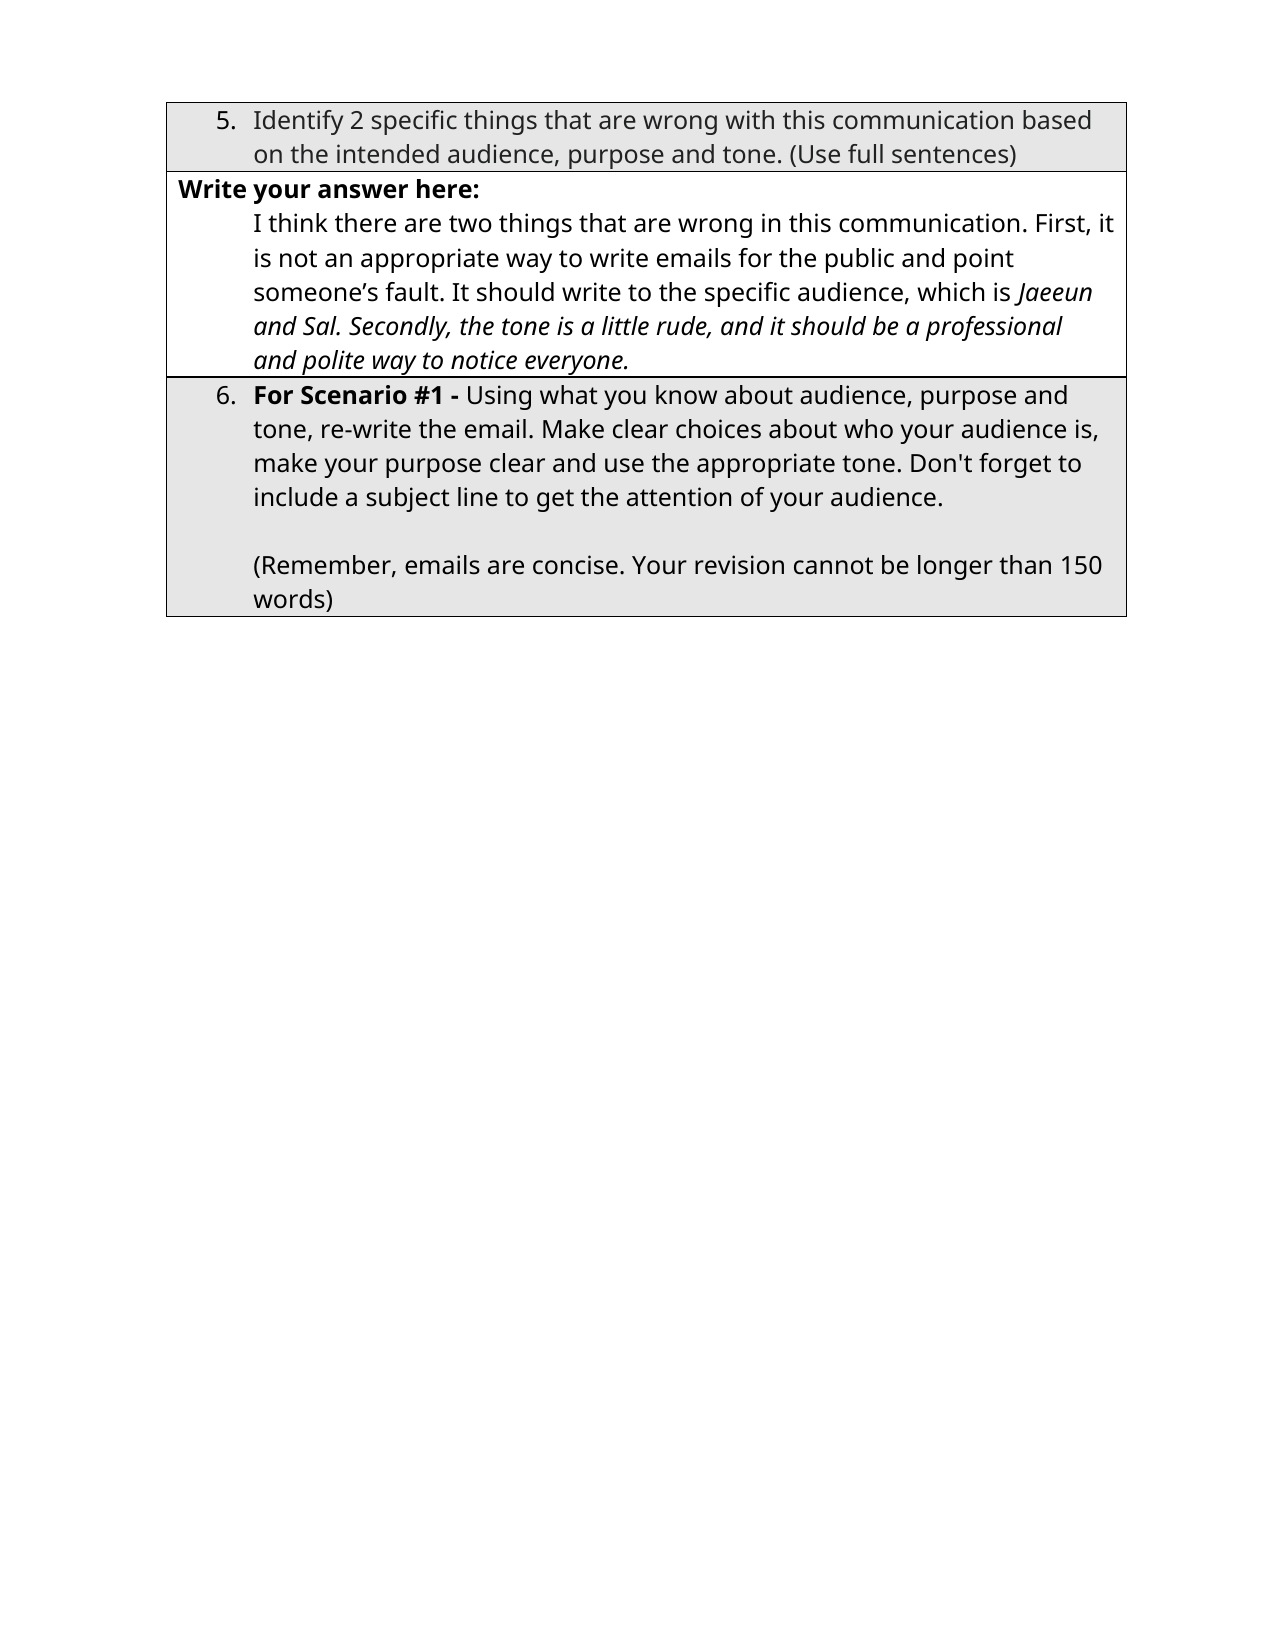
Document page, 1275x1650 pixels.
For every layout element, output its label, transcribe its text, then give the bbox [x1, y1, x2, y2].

table_cell Identify 2 specific things that are wrong with this communication based on the intended audience, purpose and tone. (Use full sentences) [167, 103, 1126, 171]
table_cell Write your answer here: I think there are two things that are wrong in this communication. First, it is not an appropriate way to write emails for the public and point someone’s fault. It should write to the specific audience, which is Jaeeun and Sal. Secondly, the tone is a little rude, and it should be a professional and polite way to notice everyone. [167, 172, 1126, 376]
table_cell For Scenario #1 - Using what you know about audience, purpose and tone, re-write the email. Make clear choices about who your audience is, make your purpose clear and use the appropriate tone. Don't forget to include a subject line to get the attention of your audience. (Remember, emails are concise. Your revision cannot be longer than 150 words) [167, 378, 1126, 616]
